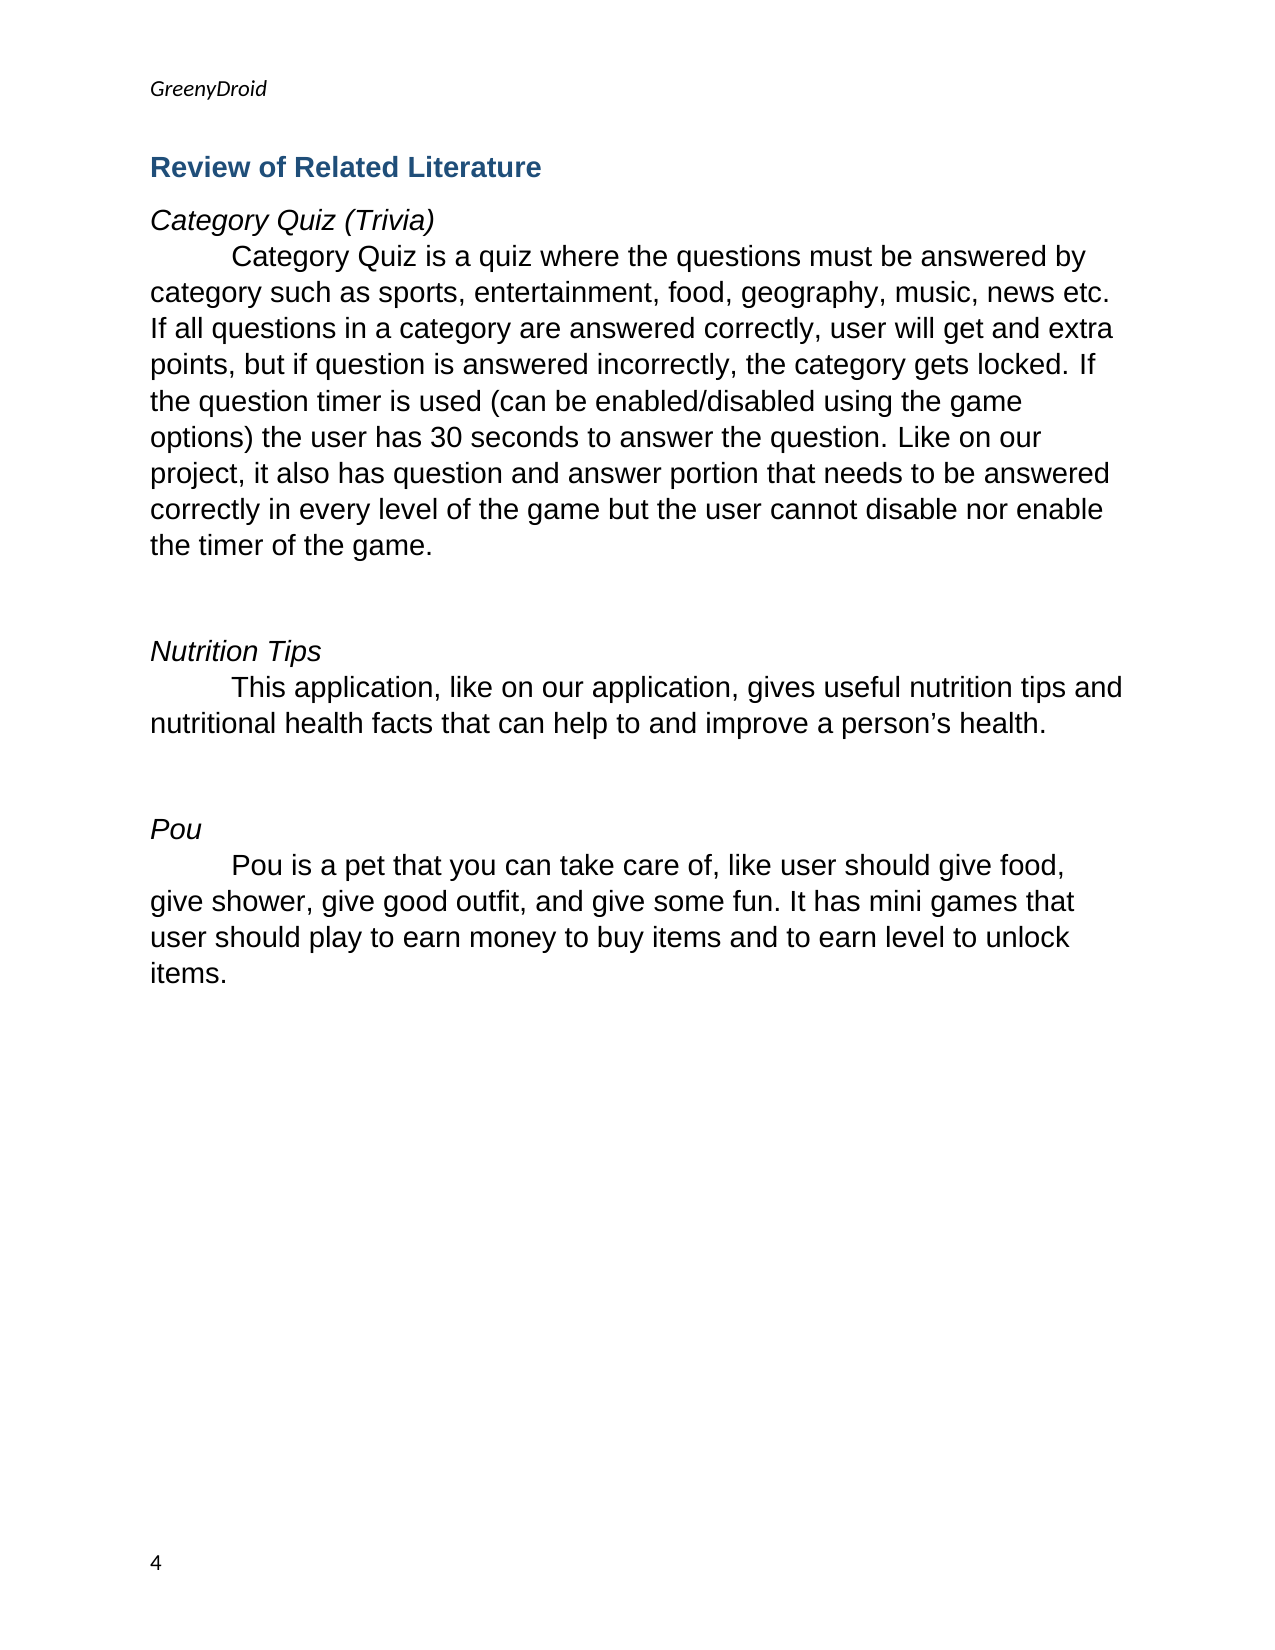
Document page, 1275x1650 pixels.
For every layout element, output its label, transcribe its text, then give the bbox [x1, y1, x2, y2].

text Review of Related Literature [150, 150, 1125, 183]
text Category Quiz (Trivia) Category Quiz is a quiz where the questions must be answered by category such as sports, entertainment, food, geography, music, news etc. If all questions in a category are answered correctly, user will get and extra points, but if question is answered incorrectly, the category gets locked. If the question timer is used (can be enabled/disabled using the game options) the user has 30 seconds to answer the question. Like on our project, it also has question and answer portion that needs to be answered correctly in every level of the game but the user cannot disable nor enable the timer of the game. [150, 203, 1125, 562]
text Nutrition Tips This application, like on our application, gives useful nutrition tips and nutritional health facts that can help to and improve a person’s health. [150, 634, 1125, 739]
text Pou Pou is a pet that you can take care of, like user should give food, give shower, give good outfit, and give some fun. It has mini games that user should play to earn money to buy items and to earn level to unlock items. [150, 812, 1125, 990]
